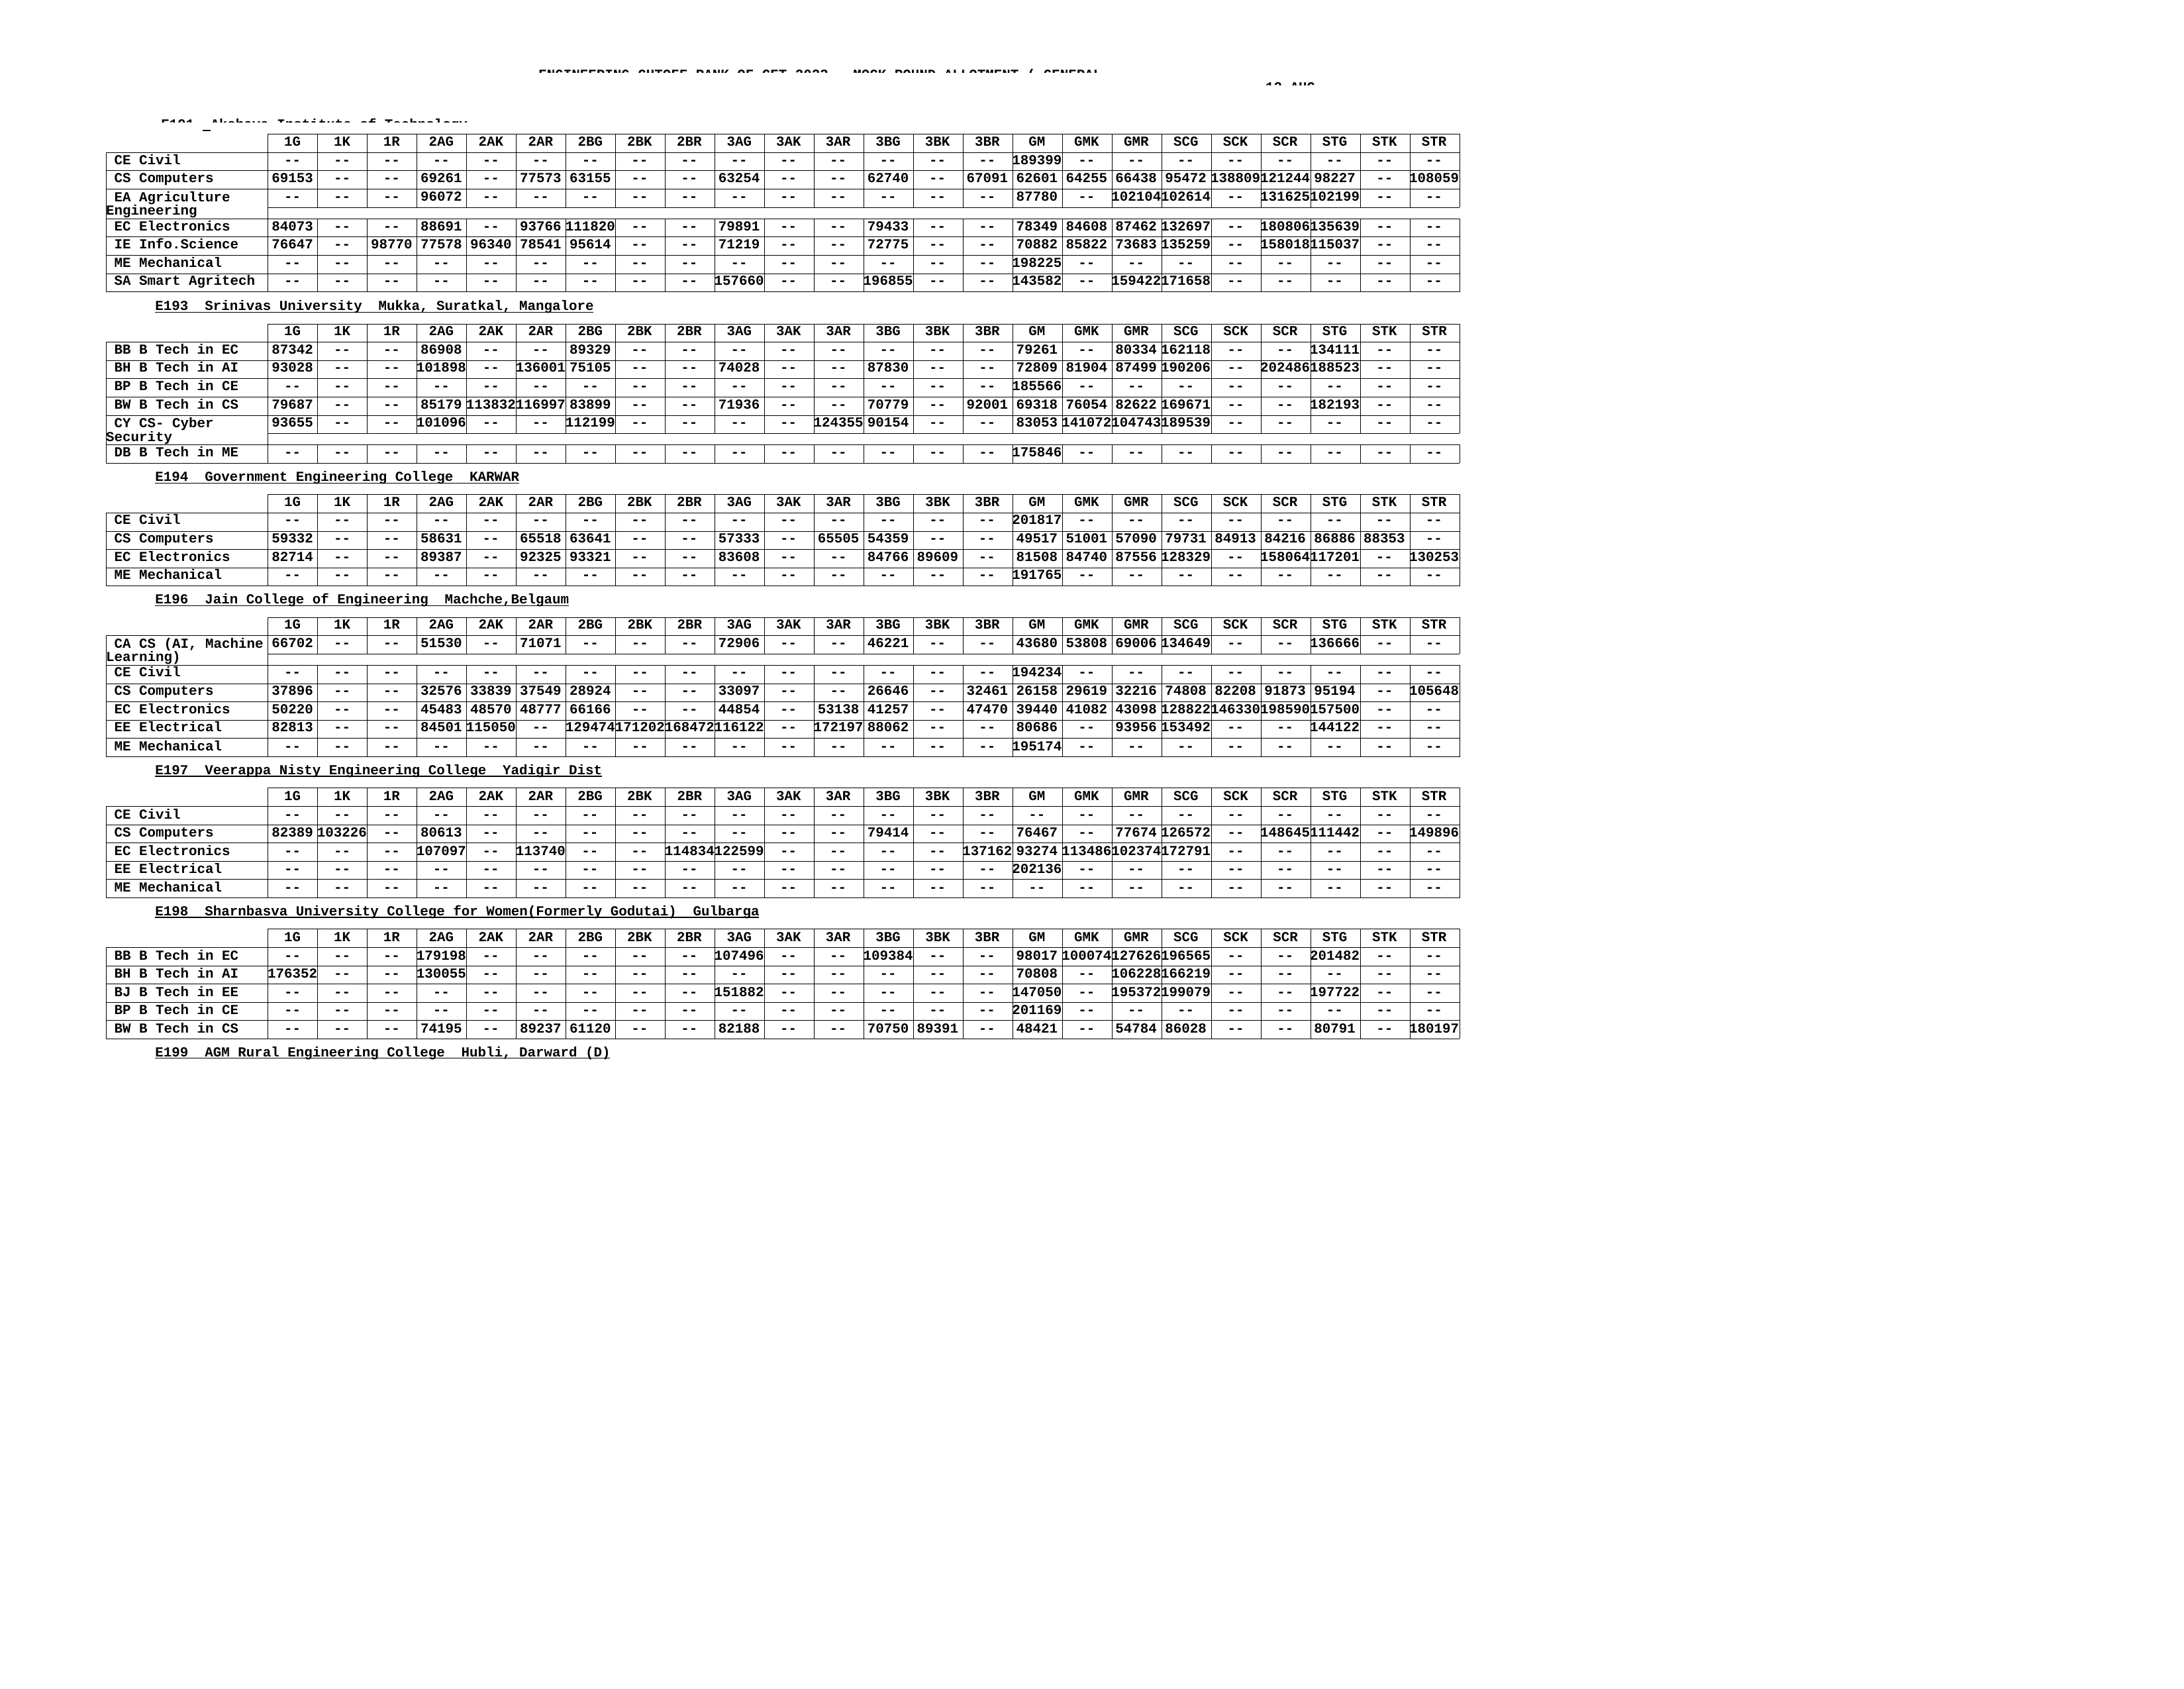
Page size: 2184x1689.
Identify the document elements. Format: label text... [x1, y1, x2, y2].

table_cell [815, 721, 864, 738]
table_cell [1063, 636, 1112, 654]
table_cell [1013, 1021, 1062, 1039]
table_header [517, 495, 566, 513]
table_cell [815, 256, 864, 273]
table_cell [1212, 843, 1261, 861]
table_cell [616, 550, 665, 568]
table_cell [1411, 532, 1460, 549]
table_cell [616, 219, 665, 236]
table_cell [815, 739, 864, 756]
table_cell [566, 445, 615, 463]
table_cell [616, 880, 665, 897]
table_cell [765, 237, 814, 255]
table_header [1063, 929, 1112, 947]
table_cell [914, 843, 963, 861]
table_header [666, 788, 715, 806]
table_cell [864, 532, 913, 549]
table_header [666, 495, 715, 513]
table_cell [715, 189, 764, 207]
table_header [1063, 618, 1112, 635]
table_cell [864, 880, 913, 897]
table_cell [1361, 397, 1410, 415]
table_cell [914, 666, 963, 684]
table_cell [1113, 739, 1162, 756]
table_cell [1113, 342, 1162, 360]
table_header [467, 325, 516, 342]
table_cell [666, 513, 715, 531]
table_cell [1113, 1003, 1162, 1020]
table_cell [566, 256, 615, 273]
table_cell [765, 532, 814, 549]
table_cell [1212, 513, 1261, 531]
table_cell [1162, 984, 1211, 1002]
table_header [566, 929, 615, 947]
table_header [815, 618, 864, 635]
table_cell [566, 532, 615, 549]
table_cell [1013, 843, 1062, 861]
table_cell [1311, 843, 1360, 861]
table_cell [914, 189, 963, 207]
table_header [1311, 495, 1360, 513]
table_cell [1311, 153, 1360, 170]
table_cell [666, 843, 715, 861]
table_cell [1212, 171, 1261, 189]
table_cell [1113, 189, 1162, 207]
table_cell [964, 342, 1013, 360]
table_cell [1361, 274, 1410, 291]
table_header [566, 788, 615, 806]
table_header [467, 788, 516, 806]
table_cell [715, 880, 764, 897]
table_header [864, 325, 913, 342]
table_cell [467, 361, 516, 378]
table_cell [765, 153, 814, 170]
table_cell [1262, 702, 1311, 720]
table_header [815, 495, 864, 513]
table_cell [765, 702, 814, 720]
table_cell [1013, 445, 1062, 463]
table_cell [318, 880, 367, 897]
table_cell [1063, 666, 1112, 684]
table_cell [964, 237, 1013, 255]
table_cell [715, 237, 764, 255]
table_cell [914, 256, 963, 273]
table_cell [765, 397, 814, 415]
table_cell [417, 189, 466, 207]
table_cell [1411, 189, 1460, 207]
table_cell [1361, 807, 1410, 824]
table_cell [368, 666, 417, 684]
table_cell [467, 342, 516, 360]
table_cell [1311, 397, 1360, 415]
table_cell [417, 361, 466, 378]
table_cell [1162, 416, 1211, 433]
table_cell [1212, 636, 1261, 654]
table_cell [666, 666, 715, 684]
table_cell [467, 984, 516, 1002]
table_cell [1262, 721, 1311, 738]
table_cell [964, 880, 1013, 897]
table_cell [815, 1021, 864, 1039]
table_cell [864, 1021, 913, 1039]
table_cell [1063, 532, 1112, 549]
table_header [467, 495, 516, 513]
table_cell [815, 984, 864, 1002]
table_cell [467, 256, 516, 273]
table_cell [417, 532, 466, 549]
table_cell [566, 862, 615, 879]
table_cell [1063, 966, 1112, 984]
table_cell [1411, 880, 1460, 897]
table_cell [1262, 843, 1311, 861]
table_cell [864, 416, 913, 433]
text E196 Jain College of Engineering Machche,Belgaum [155, 592, 1863, 608]
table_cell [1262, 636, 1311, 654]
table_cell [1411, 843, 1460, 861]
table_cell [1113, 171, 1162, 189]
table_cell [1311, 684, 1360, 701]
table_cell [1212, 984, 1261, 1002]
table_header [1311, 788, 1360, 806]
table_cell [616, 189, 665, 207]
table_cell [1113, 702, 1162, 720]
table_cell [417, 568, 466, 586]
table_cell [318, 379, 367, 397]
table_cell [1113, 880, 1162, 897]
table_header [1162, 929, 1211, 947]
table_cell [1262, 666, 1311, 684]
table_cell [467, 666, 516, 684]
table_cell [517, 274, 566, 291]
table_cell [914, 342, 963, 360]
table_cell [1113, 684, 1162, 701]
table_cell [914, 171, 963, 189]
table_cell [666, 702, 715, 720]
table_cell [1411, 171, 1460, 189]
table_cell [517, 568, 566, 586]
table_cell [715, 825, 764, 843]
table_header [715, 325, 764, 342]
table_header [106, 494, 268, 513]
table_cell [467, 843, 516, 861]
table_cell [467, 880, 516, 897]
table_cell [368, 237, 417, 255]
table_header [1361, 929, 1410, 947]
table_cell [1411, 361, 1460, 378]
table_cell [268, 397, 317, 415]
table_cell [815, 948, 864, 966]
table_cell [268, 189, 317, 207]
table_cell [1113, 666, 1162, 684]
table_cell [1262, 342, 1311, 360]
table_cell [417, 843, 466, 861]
text E199 AGM Rural Engineering College Hubli, Darward (D) [155, 1045, 1863, 1060]
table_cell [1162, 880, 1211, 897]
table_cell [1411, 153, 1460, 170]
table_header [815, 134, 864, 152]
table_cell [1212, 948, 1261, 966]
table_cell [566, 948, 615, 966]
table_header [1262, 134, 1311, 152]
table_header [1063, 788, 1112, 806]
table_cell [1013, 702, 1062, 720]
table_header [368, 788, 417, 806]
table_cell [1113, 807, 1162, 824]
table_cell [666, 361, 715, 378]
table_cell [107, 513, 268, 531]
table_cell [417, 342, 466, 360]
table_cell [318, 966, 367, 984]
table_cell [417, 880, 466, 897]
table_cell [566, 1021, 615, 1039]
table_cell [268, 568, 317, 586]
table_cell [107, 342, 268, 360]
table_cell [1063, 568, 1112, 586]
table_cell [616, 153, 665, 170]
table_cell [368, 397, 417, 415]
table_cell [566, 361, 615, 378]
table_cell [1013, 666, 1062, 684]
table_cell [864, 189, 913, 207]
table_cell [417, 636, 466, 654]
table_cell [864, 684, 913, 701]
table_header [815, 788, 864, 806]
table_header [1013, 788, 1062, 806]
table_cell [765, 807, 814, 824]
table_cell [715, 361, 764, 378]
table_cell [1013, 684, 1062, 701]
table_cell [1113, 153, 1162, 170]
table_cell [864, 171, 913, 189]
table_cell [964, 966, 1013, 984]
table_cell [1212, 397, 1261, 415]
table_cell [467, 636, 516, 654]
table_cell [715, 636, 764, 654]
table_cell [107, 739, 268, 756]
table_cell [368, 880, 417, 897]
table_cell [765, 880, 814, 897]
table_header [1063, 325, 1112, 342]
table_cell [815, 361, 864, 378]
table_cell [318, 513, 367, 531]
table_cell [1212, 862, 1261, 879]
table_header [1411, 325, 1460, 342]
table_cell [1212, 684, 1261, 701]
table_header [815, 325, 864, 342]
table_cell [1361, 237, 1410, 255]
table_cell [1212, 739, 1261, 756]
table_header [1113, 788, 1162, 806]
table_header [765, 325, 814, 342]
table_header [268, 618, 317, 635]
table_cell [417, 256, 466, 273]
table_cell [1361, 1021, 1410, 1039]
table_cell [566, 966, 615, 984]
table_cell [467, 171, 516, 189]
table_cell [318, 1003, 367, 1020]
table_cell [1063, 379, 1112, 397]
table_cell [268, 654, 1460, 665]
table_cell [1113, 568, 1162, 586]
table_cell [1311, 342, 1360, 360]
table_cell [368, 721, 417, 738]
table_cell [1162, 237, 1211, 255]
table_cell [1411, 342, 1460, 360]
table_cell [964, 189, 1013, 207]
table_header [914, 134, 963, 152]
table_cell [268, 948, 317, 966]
text E197 Veerappa Nisty Engineering College Yadigir Dist [155, 763, 1863, 779]
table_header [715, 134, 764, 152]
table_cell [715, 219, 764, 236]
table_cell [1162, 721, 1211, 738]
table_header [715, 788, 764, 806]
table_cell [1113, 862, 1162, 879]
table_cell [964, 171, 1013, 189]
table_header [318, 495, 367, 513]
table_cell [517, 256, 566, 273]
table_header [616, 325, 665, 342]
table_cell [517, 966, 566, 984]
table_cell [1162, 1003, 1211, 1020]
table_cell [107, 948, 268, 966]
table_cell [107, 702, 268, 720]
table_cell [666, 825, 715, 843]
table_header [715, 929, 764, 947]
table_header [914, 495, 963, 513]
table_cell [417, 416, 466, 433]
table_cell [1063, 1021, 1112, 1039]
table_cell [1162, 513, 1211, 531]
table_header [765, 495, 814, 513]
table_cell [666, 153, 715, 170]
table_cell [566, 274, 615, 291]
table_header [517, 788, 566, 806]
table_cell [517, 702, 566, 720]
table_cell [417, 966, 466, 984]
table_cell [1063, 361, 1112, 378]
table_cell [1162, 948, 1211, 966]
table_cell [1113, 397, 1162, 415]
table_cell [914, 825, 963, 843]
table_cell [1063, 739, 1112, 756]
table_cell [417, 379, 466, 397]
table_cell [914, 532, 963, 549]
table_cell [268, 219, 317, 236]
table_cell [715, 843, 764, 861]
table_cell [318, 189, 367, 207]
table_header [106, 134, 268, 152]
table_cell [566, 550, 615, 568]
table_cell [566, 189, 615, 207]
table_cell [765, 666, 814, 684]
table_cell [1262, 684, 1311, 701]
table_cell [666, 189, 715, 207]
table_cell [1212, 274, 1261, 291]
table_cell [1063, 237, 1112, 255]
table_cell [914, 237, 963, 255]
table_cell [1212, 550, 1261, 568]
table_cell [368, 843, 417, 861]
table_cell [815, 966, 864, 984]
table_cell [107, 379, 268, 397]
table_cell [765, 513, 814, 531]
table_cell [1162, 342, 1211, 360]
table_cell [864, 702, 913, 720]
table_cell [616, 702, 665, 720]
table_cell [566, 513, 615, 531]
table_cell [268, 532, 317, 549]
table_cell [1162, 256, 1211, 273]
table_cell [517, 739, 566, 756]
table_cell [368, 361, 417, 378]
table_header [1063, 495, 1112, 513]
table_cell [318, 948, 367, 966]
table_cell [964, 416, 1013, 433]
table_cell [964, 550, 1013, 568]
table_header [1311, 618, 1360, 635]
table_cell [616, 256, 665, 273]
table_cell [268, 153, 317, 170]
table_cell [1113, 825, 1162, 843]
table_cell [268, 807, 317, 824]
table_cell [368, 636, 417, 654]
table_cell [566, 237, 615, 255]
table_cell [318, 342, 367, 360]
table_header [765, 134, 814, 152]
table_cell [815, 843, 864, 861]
text E198 Sharnbasva University College for Women(Formerly Godutai) Gulbarga [155, 904, 1863, 919]
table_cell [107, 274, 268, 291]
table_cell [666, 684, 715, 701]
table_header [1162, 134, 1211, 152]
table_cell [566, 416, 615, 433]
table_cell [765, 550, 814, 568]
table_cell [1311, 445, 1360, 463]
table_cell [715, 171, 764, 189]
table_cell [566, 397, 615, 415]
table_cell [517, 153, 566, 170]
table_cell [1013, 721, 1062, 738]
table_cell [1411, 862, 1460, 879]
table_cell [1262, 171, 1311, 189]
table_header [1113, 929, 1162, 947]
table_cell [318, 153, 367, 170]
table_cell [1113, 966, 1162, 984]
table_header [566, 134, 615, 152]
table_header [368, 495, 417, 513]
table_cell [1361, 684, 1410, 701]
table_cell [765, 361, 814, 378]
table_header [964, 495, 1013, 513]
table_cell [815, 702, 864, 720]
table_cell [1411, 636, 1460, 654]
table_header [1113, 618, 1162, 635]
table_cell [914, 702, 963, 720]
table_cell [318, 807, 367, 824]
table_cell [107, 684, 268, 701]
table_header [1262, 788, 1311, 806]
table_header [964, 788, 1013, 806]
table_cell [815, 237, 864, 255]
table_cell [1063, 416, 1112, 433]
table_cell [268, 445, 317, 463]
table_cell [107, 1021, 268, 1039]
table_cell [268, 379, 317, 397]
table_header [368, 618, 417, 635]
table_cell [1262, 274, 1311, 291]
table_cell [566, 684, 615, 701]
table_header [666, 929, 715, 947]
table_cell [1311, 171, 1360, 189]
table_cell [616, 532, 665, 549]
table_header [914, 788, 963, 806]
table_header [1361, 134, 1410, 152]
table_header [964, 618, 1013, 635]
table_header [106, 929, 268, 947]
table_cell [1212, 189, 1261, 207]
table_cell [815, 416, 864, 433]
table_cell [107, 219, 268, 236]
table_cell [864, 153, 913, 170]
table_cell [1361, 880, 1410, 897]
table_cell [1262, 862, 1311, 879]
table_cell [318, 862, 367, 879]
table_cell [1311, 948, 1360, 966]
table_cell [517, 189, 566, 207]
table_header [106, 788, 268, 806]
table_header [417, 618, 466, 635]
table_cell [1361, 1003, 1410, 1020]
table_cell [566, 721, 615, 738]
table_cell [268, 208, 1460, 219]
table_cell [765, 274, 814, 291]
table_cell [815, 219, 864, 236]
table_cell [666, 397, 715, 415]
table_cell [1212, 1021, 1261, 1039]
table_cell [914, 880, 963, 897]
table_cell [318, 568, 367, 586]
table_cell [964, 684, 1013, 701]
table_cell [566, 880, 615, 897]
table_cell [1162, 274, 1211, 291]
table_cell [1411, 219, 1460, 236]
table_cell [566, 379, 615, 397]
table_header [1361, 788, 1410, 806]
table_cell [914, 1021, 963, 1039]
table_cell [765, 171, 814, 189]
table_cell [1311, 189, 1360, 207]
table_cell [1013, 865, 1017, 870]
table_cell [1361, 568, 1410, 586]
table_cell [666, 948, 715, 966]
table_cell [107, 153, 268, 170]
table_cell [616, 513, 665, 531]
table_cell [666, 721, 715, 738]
text E194 Government Engineering College KARWAR [155, 470, 1863, 486]
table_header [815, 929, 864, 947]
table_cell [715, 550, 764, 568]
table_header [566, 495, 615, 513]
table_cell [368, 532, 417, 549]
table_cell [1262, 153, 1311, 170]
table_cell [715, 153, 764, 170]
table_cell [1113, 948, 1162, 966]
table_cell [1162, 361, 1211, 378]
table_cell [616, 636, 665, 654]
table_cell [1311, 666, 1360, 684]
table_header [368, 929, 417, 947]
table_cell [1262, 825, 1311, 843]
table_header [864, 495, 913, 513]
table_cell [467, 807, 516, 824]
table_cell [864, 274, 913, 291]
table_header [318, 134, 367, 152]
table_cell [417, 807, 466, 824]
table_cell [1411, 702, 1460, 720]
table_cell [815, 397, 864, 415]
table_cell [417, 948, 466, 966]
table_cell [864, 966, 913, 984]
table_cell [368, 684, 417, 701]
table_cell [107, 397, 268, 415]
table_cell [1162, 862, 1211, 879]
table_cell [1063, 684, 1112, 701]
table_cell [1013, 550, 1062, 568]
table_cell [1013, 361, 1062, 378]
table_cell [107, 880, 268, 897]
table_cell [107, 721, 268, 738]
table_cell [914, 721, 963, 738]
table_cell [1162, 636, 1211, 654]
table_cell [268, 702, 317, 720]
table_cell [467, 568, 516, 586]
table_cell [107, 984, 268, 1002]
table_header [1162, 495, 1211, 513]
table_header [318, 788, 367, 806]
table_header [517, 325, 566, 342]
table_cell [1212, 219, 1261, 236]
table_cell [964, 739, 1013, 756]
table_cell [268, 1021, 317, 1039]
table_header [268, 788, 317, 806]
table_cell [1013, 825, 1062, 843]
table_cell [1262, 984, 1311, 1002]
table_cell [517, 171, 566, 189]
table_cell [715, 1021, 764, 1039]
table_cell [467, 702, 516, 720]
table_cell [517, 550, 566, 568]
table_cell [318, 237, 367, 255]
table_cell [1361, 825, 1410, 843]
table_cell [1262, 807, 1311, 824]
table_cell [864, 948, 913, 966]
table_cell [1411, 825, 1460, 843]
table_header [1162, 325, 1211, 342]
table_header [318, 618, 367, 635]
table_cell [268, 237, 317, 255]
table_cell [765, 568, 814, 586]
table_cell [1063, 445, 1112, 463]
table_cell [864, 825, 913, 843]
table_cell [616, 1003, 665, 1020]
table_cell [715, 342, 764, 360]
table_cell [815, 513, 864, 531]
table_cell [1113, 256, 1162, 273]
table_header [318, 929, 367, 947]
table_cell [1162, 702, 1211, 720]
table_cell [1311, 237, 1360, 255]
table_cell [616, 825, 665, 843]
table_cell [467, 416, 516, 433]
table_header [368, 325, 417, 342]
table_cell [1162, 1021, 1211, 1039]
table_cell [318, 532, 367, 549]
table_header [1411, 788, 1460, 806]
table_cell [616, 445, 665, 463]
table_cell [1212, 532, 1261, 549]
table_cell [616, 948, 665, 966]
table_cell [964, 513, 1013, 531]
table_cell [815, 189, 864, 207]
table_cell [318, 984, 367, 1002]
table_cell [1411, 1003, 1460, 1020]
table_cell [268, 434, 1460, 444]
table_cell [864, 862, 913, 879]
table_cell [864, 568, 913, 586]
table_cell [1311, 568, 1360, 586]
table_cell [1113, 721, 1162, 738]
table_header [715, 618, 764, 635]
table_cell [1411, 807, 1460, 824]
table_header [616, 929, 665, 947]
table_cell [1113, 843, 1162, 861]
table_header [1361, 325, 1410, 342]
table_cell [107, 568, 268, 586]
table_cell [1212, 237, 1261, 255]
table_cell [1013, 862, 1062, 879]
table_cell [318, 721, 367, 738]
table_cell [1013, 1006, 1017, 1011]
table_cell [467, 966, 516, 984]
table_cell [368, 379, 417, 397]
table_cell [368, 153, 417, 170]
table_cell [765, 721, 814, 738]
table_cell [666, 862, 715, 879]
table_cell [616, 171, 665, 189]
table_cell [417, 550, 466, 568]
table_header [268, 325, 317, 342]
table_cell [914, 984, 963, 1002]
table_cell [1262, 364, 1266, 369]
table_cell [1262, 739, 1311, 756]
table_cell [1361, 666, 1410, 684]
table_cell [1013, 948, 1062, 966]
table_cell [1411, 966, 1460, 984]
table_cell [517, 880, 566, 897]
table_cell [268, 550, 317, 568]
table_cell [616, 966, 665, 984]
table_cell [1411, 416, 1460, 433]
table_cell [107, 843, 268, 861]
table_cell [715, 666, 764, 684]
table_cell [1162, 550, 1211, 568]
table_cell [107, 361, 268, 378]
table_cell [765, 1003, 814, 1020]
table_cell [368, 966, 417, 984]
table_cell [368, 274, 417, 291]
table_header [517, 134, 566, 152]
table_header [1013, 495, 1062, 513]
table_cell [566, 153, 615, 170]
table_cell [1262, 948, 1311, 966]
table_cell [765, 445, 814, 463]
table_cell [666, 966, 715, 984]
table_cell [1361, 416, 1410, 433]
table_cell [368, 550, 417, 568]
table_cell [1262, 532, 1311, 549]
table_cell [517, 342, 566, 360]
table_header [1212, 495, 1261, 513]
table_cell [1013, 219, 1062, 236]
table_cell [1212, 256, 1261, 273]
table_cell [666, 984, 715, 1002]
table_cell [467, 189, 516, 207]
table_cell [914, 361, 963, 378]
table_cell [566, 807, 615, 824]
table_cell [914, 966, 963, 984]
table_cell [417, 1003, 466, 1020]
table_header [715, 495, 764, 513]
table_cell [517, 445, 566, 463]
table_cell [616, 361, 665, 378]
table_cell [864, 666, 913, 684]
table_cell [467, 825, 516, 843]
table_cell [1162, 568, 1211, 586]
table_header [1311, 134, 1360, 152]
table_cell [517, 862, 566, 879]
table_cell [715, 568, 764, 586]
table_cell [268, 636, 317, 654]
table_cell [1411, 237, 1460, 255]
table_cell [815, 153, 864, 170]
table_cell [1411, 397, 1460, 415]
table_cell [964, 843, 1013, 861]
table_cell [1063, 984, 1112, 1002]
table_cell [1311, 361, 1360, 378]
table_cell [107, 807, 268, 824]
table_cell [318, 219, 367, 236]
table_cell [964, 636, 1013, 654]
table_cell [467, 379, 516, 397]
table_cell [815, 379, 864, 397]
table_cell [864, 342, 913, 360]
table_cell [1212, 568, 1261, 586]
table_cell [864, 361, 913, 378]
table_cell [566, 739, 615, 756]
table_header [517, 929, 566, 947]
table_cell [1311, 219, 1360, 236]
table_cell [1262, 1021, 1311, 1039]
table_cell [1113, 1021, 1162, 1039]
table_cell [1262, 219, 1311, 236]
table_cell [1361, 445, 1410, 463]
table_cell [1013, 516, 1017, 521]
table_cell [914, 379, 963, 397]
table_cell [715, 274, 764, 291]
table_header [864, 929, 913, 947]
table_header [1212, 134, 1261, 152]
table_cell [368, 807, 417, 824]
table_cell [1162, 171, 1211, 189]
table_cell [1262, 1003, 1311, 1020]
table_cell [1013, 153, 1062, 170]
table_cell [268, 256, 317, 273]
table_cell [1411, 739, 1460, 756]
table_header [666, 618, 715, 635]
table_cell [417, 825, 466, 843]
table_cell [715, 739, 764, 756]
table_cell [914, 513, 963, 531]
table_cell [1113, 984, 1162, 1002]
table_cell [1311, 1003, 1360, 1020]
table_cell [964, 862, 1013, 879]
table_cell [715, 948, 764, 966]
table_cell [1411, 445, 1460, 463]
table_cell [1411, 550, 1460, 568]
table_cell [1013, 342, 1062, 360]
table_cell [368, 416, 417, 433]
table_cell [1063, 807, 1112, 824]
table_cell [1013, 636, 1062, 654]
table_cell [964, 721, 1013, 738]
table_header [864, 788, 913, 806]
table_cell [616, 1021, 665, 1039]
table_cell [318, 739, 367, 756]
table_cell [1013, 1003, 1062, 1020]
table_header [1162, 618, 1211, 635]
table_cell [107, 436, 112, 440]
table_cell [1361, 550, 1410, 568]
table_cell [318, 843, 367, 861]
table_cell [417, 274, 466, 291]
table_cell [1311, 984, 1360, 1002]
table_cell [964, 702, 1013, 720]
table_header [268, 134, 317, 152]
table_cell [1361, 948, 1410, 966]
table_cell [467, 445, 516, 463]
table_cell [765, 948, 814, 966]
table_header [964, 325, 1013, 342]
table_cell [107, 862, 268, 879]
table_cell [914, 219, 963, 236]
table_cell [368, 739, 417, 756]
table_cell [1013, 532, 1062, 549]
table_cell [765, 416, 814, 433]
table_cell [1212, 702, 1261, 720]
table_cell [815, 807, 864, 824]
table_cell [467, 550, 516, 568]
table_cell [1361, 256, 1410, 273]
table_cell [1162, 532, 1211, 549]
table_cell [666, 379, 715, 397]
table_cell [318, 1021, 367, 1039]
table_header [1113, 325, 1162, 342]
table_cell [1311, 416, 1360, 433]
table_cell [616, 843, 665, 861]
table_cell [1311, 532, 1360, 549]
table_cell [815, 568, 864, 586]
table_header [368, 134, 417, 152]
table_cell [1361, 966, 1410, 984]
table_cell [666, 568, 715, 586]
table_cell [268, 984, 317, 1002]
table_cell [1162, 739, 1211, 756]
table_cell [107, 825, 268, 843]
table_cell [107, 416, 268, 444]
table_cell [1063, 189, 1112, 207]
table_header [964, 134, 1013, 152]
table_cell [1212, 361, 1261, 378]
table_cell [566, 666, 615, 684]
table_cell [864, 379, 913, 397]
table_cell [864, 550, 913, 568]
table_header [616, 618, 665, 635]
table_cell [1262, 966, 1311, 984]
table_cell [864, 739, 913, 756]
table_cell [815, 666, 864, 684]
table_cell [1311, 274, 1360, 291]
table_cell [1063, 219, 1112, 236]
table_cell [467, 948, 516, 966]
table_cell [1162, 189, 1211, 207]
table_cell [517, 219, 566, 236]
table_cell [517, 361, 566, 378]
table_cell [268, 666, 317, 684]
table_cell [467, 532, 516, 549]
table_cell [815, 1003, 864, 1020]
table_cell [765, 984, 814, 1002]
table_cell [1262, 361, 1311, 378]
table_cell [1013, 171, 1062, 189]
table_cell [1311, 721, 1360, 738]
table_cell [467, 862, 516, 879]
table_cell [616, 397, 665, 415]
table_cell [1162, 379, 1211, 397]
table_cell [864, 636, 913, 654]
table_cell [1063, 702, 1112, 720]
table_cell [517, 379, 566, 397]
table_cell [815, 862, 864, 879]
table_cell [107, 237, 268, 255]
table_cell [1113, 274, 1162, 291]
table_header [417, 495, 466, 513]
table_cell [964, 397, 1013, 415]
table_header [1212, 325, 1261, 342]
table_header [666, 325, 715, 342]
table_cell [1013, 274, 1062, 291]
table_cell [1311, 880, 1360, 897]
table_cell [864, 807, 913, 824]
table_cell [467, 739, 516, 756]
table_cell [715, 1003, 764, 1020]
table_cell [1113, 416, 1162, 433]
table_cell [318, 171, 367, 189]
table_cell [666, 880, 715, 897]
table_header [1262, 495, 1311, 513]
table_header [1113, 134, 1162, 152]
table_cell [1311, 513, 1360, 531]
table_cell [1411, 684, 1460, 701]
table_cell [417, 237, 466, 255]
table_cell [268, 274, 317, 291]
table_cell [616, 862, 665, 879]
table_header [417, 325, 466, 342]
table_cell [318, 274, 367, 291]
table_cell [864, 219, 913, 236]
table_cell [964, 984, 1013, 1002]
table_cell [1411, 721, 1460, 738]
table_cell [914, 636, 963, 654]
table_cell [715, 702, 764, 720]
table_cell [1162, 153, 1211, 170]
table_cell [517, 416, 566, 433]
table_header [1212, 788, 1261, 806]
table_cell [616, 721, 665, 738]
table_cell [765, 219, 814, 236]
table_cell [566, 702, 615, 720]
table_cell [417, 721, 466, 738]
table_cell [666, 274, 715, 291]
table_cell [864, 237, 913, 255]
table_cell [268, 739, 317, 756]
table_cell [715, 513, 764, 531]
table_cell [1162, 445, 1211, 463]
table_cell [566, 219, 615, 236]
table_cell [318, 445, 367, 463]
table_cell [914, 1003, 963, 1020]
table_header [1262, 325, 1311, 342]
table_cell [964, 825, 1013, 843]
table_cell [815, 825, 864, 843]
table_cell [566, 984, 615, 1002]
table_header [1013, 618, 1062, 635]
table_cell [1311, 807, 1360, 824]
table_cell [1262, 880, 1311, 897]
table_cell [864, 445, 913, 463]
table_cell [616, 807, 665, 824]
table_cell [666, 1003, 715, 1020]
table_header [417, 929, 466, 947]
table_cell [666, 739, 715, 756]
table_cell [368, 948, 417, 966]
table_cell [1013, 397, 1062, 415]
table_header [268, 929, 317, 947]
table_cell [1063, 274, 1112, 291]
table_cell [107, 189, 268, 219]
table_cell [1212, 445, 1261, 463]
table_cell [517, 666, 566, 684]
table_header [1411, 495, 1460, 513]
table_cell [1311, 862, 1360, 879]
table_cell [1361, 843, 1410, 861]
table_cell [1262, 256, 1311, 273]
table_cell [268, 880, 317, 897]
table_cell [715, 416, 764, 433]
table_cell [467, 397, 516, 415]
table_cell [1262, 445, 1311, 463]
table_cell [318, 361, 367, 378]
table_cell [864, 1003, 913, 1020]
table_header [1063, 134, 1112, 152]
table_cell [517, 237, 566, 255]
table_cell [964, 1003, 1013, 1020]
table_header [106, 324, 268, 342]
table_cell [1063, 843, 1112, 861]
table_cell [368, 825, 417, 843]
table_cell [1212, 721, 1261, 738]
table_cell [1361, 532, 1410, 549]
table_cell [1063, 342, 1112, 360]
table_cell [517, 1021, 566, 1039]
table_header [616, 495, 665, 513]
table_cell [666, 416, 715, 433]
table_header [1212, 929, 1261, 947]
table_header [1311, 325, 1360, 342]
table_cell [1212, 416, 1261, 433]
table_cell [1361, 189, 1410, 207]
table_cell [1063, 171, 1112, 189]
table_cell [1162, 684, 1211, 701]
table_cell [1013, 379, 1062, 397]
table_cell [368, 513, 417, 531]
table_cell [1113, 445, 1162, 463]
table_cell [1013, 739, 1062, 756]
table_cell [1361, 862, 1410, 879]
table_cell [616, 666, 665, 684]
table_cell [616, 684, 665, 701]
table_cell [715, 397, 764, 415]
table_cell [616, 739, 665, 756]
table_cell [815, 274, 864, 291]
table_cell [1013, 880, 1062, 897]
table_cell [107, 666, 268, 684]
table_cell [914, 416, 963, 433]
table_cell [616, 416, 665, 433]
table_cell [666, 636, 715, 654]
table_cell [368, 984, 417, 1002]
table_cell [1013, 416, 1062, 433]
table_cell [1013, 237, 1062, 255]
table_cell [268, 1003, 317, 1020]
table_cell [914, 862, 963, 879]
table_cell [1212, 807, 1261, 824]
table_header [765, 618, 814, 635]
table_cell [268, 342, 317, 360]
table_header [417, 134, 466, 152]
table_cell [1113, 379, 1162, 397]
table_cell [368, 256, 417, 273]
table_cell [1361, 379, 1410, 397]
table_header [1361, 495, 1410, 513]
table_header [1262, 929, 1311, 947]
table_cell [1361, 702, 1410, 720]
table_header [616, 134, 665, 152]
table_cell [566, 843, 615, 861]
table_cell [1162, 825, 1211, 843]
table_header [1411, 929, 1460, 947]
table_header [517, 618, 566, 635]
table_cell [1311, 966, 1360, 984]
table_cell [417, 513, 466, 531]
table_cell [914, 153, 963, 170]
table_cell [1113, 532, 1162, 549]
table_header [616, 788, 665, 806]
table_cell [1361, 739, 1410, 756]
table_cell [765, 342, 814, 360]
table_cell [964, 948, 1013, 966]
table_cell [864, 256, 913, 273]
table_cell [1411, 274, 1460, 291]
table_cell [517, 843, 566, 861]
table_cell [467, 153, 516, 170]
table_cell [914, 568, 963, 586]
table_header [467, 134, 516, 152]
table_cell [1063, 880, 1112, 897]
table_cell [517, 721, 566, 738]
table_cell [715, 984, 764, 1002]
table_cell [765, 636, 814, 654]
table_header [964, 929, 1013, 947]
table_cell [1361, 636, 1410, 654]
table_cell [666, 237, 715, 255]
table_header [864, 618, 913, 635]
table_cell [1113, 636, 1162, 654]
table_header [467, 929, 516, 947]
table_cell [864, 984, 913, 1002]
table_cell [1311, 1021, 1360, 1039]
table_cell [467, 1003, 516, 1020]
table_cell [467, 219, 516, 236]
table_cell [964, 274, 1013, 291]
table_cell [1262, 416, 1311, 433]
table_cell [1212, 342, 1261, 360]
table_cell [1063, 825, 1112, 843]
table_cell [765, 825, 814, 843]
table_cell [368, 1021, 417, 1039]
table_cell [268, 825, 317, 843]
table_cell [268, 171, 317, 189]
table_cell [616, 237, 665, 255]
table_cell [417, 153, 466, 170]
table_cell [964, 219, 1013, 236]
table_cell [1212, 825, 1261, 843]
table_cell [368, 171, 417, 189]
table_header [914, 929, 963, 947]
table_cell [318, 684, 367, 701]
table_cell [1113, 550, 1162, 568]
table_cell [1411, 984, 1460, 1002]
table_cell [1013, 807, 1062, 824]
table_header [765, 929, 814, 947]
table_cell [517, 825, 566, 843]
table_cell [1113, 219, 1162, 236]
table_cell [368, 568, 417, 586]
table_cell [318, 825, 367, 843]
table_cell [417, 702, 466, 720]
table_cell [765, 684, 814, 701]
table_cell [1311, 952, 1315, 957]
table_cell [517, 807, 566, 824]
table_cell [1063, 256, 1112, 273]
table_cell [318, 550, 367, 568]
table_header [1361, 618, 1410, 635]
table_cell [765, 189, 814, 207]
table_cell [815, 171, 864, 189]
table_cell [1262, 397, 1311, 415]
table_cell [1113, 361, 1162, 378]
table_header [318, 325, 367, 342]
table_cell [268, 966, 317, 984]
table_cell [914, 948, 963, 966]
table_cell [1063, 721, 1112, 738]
text E193 Srinivas University Mukka, Suratkal, Mangalore [155, 299, 1863, 315]
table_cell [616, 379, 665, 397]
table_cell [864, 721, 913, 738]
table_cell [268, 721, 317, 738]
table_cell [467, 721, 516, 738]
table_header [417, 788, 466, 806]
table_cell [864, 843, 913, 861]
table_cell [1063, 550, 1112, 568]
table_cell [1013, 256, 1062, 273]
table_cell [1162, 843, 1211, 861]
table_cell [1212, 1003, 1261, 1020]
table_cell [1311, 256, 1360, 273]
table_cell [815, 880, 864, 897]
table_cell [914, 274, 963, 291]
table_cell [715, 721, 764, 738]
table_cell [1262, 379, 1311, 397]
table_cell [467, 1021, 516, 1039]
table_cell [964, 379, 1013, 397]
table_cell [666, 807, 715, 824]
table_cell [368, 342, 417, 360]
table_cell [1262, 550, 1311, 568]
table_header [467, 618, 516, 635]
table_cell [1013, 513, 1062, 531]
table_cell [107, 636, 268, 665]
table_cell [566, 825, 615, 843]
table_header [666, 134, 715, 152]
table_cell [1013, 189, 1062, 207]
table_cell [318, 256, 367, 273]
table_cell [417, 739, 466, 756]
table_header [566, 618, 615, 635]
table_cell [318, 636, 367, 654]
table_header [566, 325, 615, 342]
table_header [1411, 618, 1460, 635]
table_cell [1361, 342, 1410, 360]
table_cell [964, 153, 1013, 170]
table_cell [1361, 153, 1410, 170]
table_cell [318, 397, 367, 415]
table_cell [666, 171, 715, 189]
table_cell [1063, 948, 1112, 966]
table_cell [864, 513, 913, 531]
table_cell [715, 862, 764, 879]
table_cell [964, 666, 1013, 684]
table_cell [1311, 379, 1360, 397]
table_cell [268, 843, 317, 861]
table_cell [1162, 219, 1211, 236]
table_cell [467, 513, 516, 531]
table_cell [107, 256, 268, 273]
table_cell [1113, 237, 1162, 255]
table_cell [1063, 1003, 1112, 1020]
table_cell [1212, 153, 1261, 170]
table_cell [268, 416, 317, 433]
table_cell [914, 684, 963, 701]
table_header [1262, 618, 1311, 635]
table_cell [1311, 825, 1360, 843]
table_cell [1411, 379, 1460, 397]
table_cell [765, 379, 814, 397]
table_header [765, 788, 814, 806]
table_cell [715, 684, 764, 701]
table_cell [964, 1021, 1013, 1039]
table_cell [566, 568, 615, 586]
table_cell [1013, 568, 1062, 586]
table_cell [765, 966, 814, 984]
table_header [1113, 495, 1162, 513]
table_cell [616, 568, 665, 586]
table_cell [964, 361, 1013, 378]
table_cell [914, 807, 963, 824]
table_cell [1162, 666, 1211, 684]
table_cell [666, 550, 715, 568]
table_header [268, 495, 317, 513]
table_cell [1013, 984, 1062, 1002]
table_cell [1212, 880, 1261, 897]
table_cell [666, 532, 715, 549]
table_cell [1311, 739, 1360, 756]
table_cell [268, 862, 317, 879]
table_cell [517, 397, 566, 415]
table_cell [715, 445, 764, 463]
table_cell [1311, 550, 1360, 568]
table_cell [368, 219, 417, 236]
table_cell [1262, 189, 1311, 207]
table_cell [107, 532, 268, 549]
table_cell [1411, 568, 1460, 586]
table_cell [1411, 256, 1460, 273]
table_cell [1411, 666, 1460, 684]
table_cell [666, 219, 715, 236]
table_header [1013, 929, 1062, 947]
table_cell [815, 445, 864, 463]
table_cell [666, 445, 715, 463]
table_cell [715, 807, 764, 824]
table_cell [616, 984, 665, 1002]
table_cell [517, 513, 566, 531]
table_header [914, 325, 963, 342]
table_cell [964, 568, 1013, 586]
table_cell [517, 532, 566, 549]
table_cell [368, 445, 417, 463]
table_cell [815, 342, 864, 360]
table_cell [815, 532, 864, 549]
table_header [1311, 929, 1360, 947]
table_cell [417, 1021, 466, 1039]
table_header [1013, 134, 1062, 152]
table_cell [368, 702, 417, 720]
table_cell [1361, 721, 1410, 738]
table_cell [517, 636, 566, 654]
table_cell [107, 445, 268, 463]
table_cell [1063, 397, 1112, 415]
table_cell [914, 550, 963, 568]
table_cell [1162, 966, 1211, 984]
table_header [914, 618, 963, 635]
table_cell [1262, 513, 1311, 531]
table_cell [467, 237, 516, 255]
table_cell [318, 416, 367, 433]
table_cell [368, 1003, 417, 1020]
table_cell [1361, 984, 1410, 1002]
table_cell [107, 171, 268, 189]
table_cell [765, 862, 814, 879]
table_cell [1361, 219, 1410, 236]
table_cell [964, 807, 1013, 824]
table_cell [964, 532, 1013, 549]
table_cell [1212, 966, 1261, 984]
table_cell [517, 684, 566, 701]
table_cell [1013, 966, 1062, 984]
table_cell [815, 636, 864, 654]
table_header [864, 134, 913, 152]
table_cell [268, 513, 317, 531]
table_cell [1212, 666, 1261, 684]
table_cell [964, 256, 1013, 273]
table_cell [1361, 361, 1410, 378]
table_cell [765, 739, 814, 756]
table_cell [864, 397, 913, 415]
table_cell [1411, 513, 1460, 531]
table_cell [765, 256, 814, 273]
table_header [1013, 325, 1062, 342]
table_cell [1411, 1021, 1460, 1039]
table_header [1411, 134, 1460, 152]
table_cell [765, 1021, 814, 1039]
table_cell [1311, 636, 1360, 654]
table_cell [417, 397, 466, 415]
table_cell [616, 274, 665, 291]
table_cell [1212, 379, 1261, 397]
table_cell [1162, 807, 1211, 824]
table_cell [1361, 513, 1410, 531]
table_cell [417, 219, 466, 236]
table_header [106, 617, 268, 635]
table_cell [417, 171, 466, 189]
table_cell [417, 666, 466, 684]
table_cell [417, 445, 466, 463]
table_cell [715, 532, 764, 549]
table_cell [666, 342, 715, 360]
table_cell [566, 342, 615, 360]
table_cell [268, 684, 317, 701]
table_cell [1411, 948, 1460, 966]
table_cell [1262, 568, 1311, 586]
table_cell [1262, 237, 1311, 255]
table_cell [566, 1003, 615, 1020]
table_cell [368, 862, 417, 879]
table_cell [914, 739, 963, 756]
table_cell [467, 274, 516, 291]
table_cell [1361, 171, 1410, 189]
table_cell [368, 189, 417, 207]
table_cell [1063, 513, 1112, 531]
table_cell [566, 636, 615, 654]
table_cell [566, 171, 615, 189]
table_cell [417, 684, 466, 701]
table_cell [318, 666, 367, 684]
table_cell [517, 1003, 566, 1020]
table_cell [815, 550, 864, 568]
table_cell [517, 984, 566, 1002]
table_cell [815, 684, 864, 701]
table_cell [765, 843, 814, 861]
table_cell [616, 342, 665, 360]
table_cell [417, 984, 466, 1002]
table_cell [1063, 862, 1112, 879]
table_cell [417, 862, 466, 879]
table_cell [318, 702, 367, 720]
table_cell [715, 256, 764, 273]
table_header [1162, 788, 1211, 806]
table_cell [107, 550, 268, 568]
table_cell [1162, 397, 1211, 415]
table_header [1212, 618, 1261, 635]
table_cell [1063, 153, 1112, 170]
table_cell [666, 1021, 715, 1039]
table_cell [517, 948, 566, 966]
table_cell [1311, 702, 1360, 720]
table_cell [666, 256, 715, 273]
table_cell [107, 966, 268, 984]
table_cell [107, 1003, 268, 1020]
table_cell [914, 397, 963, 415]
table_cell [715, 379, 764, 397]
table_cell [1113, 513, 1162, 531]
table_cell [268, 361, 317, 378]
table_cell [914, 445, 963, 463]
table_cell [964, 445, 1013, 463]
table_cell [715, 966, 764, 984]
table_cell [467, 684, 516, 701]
